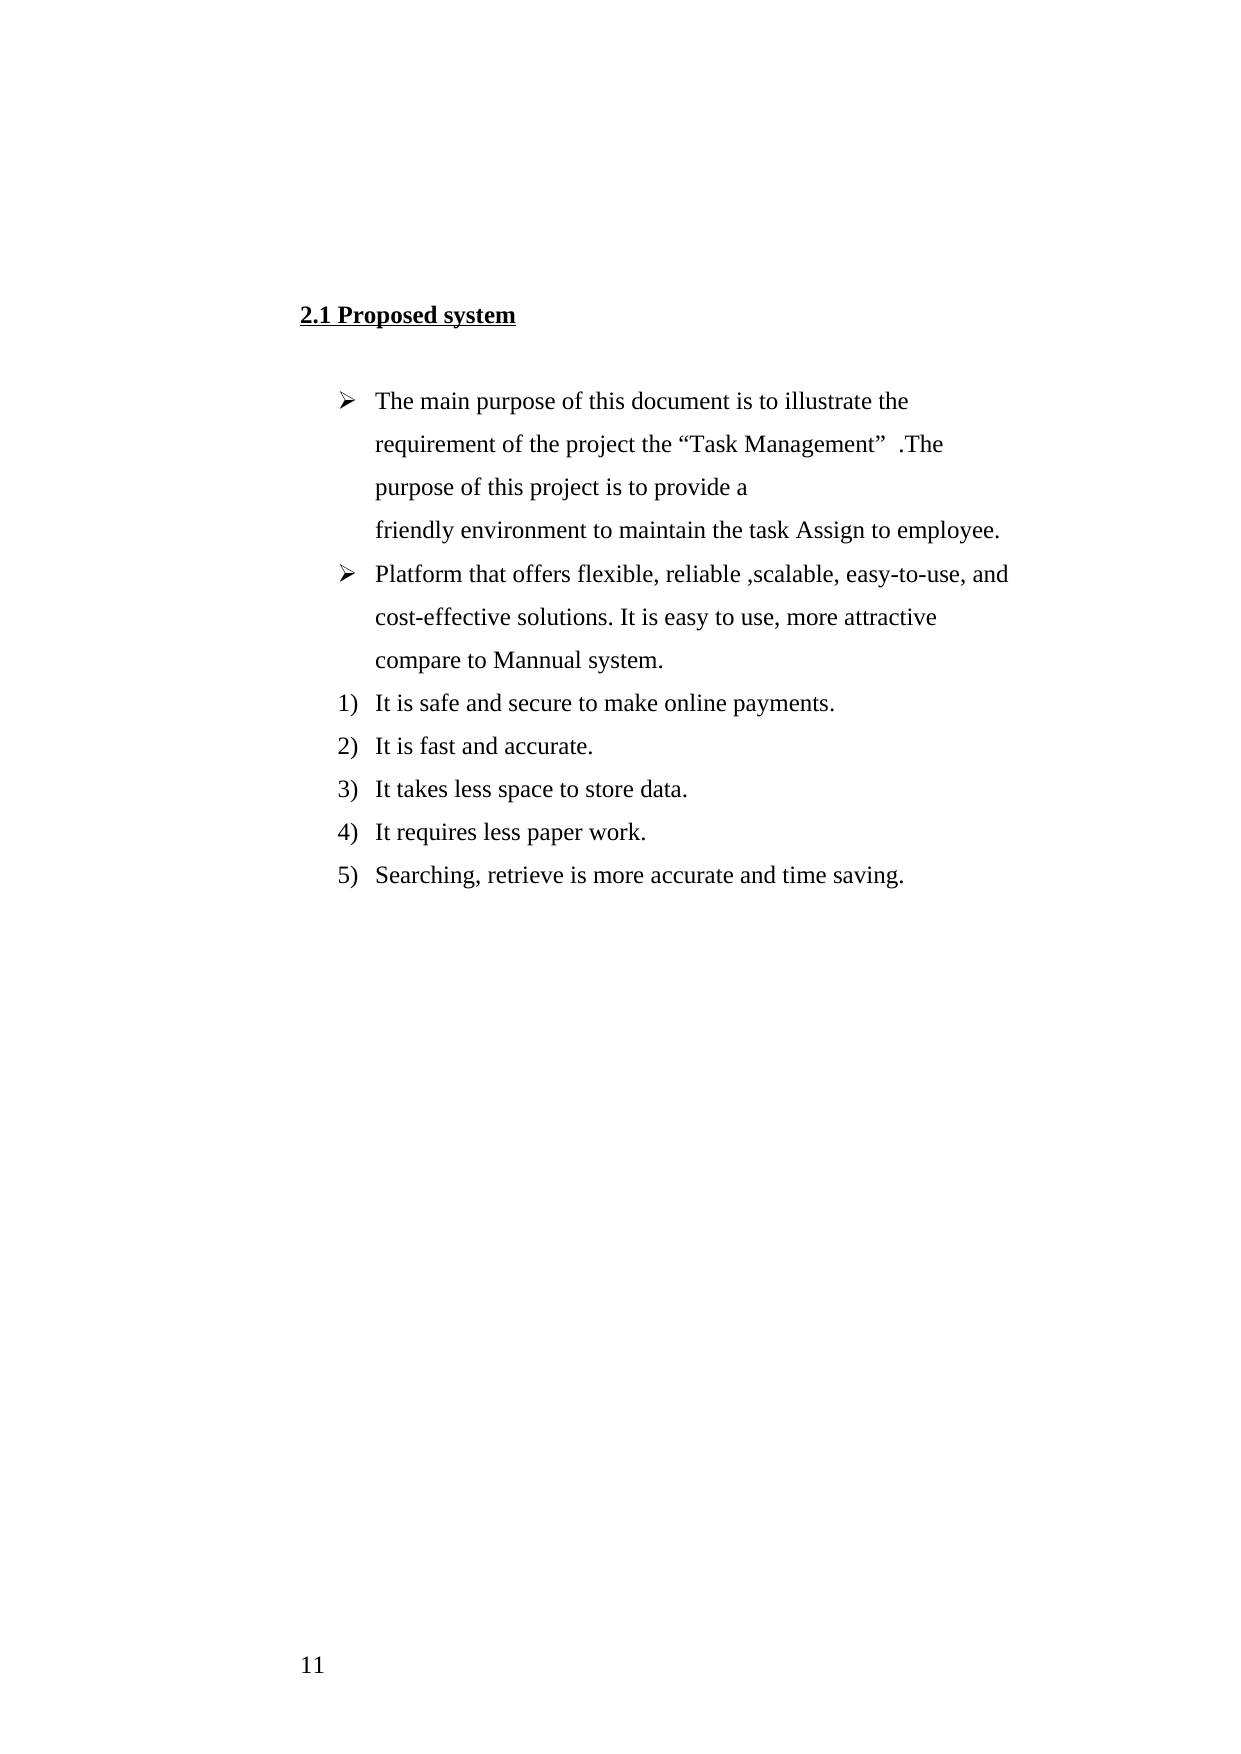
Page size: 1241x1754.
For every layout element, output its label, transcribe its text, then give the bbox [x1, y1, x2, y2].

list It takes less space to store data. [337, 774, 1015, 803]
list It is safe and secure to make online payments. [337, 688, 1015, 717]
list Searching, retrieve is more accurate and time saving. [337, 861, 1015, 889]
list The main purpose of this document is to illustrate the requirement of the project the “Task Management” .The purpose of this project is to provide a [337, 386, 1015, 501]
list It requires less paper work. [337, 817, 1015, 846]
list Platform that offers flexible, reliable ,scalable, easy-to-use, and cost-effective solutions. It is easy to use, more attractive compare to Mannual system. [337, 559, 1015, 674]
text 2.1 Proposed system [300, 300, 1015, 329]
list friendly environment to maintain the task Assign to employee. [375, 516, 1015, 544]
list It is fast and accurate. [337, 731, 1015, 760]
